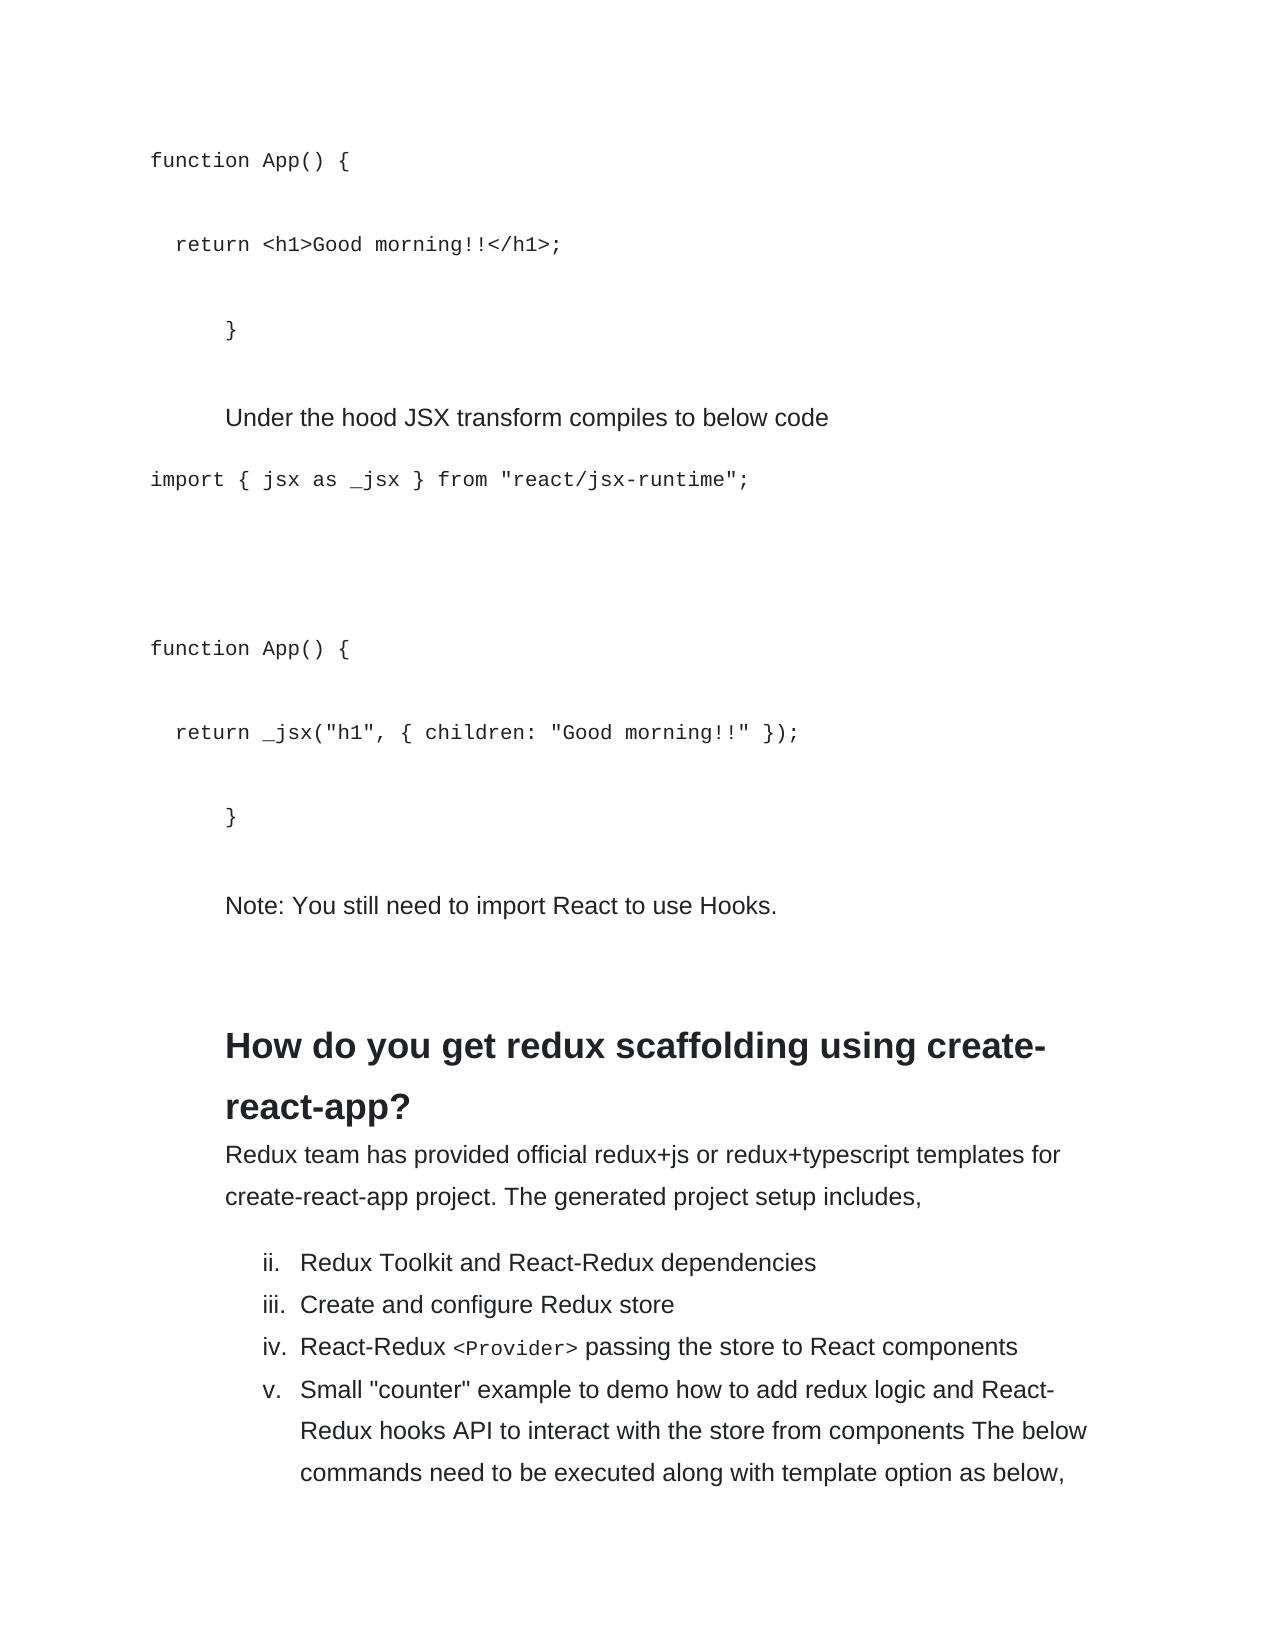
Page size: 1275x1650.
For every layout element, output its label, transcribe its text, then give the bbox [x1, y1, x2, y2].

text How do you get redux scaffolding using create-react-app? Redux team has provided official redux+js or redux+typescript templates for create-react-app project. The generated project setup includes, [225, 1024, 1125, 1210]
text } [225, 318, 1125, 342]
text function App() { [150, 638, 1125, 662]
list Create and configure Redux store [262, 1290, 1125, 1319]
text } [225, 807, 1125, 830]
text return _jsx("h1", { children: "Good morning!!" }); [150, 722, 1125, 746]
list Small "counter" example to demo how to add redux logic and React-Redux hooks API to interact with the store from components The below commands need to be executed along with template option as below, [262, 1374, 1125, 1487]
text return <h1>Good morning!!</h1>; [150, 234, 1125, 258]
text Note: You still need to import React to use Hooks. [225, 891, 1125, 919]
list React-Redux <Provider> passing the store to React components [262, 1332, 1125, 1361]
text Under the hood JSX transform compiles to below code [225, 403, 1125, 432]
list Redux Toolkit and React-Redux dependencies [262, 1248, 1125, 1277]
text import { jsx as _jsx } from "react/jsx-runtime"; [150, 469, 1125, 493]
text function App() { [150, 150, 1125, 174]
